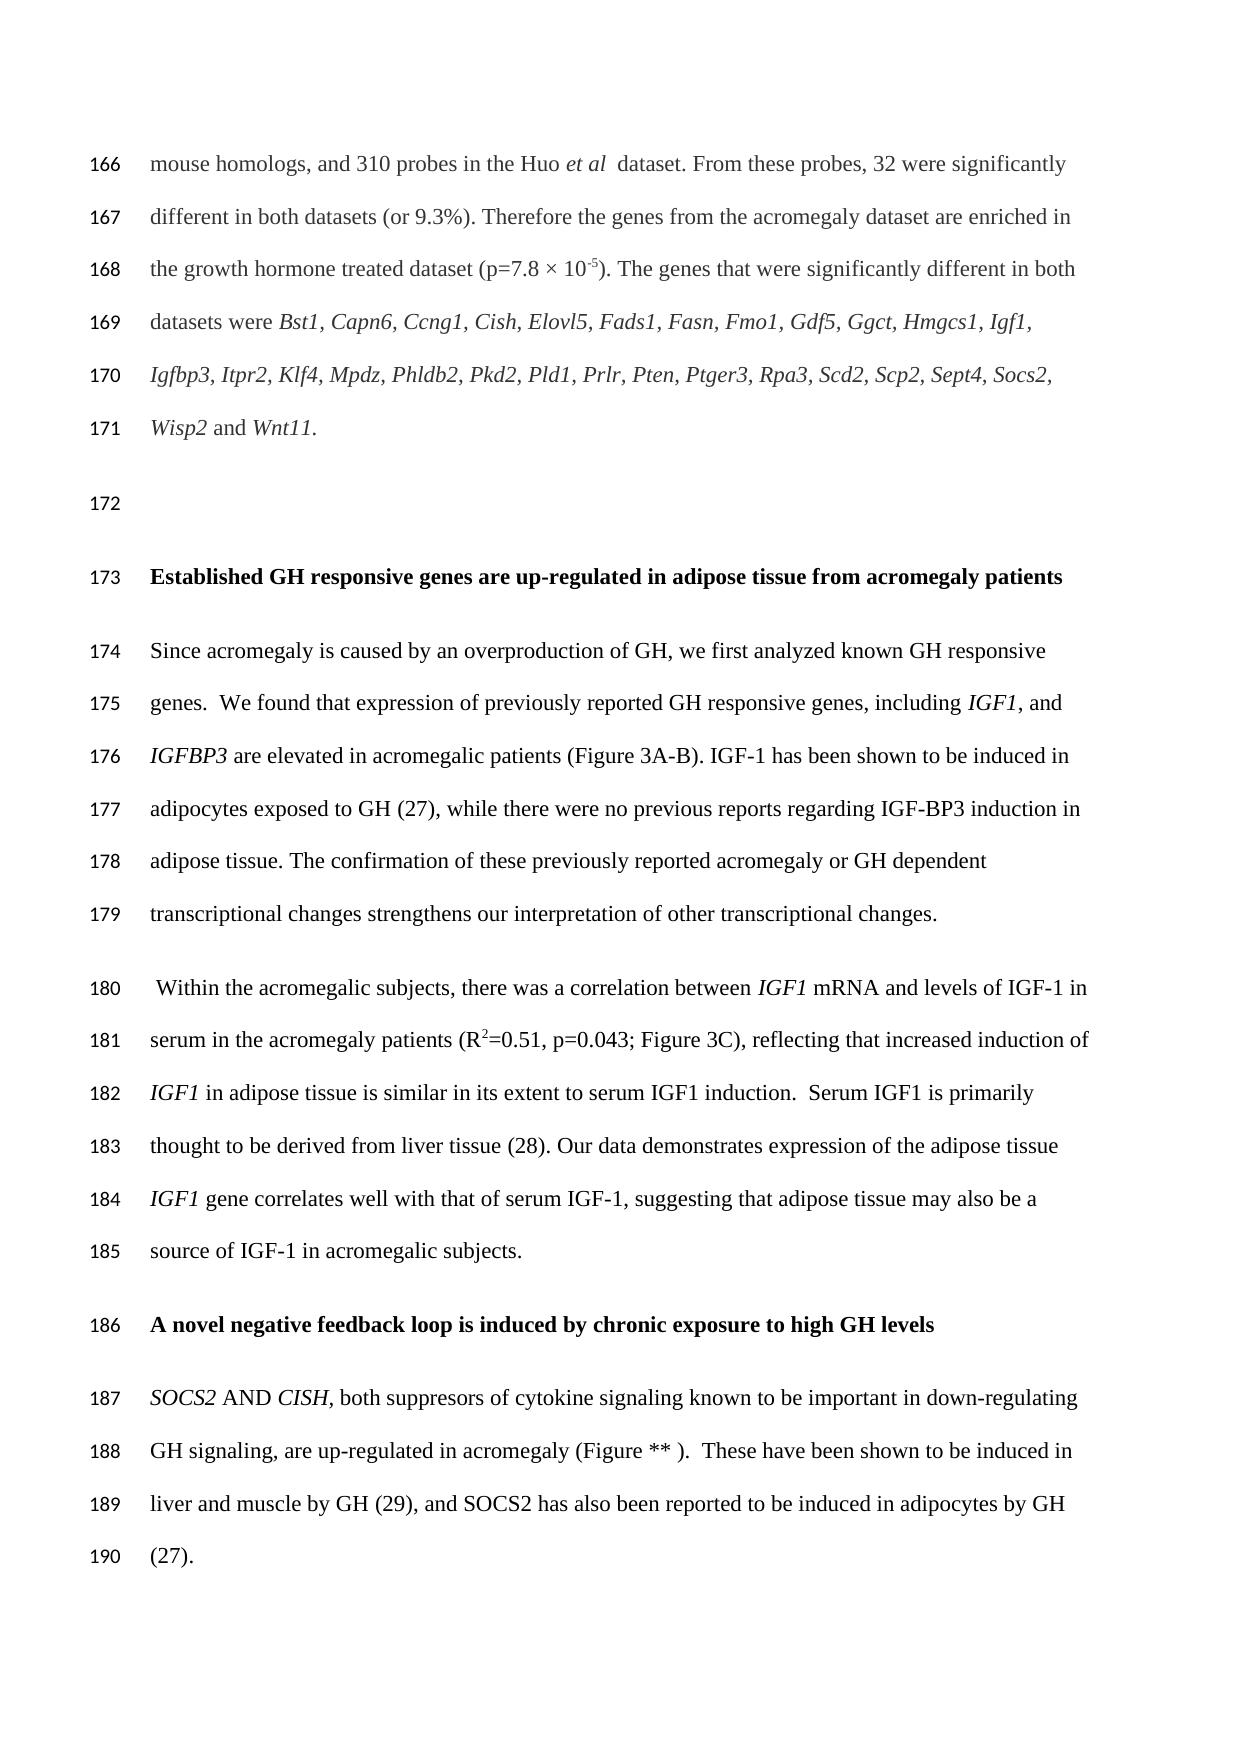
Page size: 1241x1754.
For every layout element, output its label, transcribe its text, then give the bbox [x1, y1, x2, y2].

text Within the acromegalic subjects, there was a correlation between IGF1 mRNA and levels of IGF-1 in serum in the acromegaly patients (R2=0.51, p=0.043; Figure 3C), reflecting that increased induction of IGF1 in adipose tissue is similar in its extent to serum IGF1 induction. Serum IGF1 is primarily thought to be derived from liver tissue (28). Our data demonstrates expression of the adipose tissue IGF1 gene correlates well with that of serum IGF-1, suggesting that adipose tissue may also be a source of IGF-1 in acromegalic subjects. [150, 974, 1090, 1264]
text A novel negative feedback loop is induced by chronic exposure to high GH levels [150, 1311, 1090, 1337]
text Established GH responsive genes are up-regulated in adipose tissue from acromegaly patients [150, 563, 1090, 589]
text SOCS2 AND CISH, both suppresors of cytokine signaling known to be important in down-regulating GH signaling, are up-regulated in acromegaly (Figure ** ). These have been shown to be induced in liver and muscle by GH (29), and SOCS2 has also been reported to be induced in adipocytes by GH (27). [150, 1384, 1090, 1569]
text Since acromegaly is caused by an overproduction of GH, we first analyzed known GH responsive genes. We found that expression of previously reported GH responsive genes, including IGF1, and IGFBP3 are elevated in acromegalic patients (Figure 3A-B). IGF-1 has been shown to be induced in adipocytes exposed to GH (27), while there were no previous reports regarding IGF-BP3 induction in adipose tissue. The confirmation of these previously reported acromegaly or GH dependent transcriptional changes strengthens our interpretation of other transcriptional changes. [150, 637, 1090, 927]
